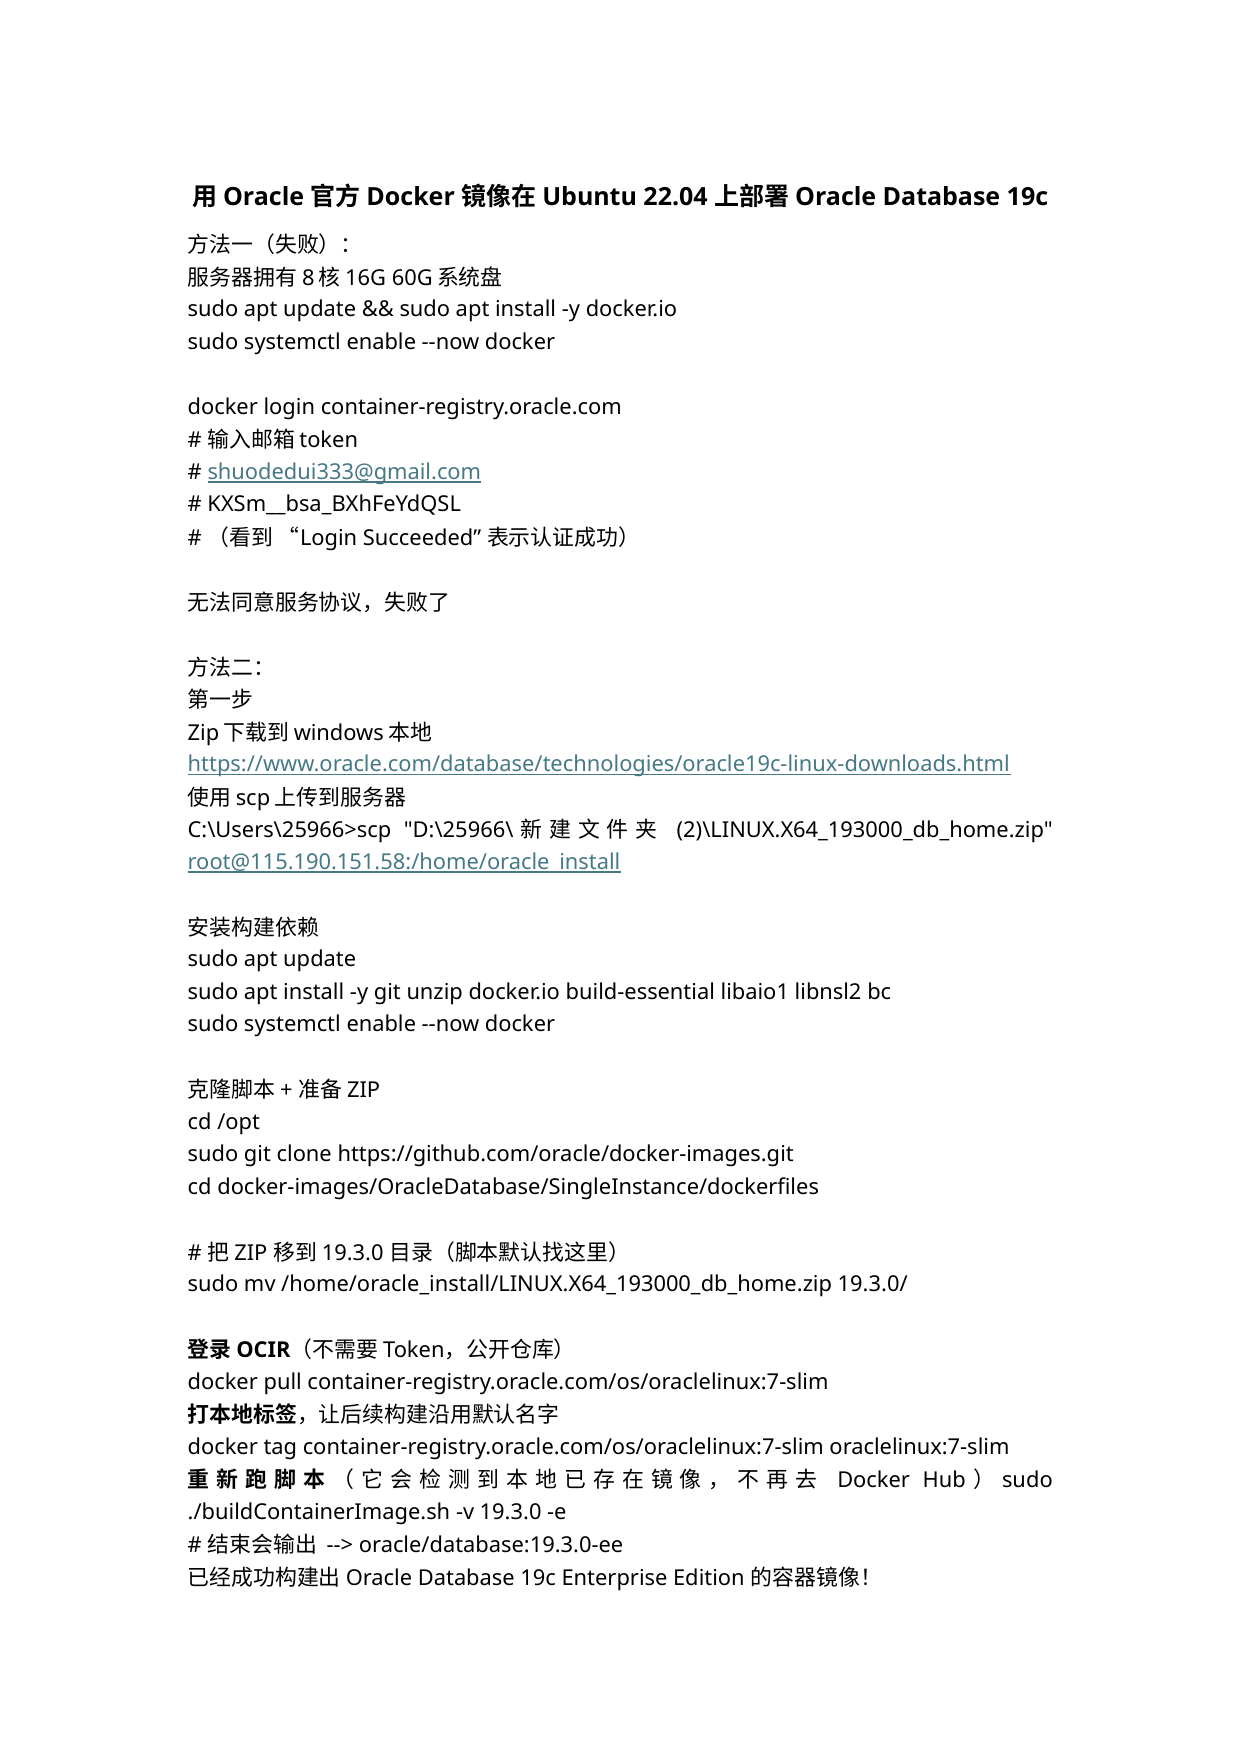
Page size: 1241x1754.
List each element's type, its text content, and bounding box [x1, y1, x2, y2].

text 无法同意服务协议，失败了 [187, 584, 1053, 617]
text cd /opt [187, 1104, 1053, 1137]
text docker login container-registry.oracle.com [187, 389, 1053, 422]
text 第一步 [187, 682, 1053, 714]
text sudo systemctl enable --now docker [187, 324, 1053, 357]
text https://www.oracle.com/database/technologies/oracle19c-linux-downloads.html [187, 747, 1053, 779]
text docker pull container-registry.oracle.com/os/oraclelinux:7-slim [187, 1364, 1053, 1397]
text # 结束会输出 --> oracle/database:19.3.0-ee [187, 1527, 1053, 1559]
text 已经成功构建出 Oracle Database 19c Enterprise Edition 的容器镜像！ [187, 1559, 1053, 1592]
text # 把 ZIP 移到 19.3.0 目录（脚本默认找这里） [187, 1234, 1053, 1267]
text # 输入邮箱token [187, 422, 1053, 454]
text cd docker-images/OracleDatabase/SingleInstance/dockerfiles [187, 1169, 1053, 1202]
text sudo systemctl enable --now docker [187, 1007, 1053, 1039]
text 使用scp上传到服务器 [187, 779, 1053, 812]
text 方法二： [187, 649, 1053, 682]
text 方法一（失败）： [187, 227, 1053, 259]
text sudo apt install -y git unzip docker.io build-essential libaio1 libnsl2 bc [187, 974, 1053, 1007]
text 安装构建依赖 [187, 909, 1053, 942]
text 克隆脚本 + 准备 ZIP [187, 1072, 1053, 1104]
text # （看到 “Login Succeeded” 表示认证成功） [187, 519, 1053, 552]
text sudo apt update && sudo apt install -y docker.io [187, 292, 1053, 324]
text sudo apt update [187, 942, 1053, 974]
text # shuodedui333@gmail.com [187, 454, 1053, 487]
text 重新跑脚本（它会检测到本地已存在镜像，不再去 Docker Hub）sudo ./buildContainerImage.sh -v 19.3.0 -e [187, 1462, 1053, 1527]
text sudo git clone https://github.com/oracle/docker-images.git [187, 1137, 1053, 1169]
text # KXSm__bsa_BXhFeYdQSL [187, 487, 1053, 519]
text docker tag container-registry.oracle.com/os/oraclelinux:7-slim oraclelinux:7-slim [187, 1429, 1053, 1462]
text 服务器拥有 8核16G 60G系统盘 [187, 259, 1053, 292]
text Zip下载到windows本地 [187, 714, 1053, 747]
text sudo mv /home/oracle_install/LINUX.X64_193000_db_home.zip 19.3.0/ [187, 1267, 1053, 1299]
text 打本地标签，让后续构建沿用默认名字 [187, 1397, 1053, 1429]
text C:\Users\25966>scp "D:\25966\新建文件夹 (2)\LINUX.X64_193000_db_home.zip" root@115.190.151.58:/home/oracle_install [187, 812, 1053, 877]
text 用 Oracle 官方 Docker 镜像在 Ubuntu 22.04 上部署 Oracle Database 19c [187, 162, 1053, 227]
text 登录 OCIR（不需要 Token，公开仓库） [187, 1332, 1053, 1364]
